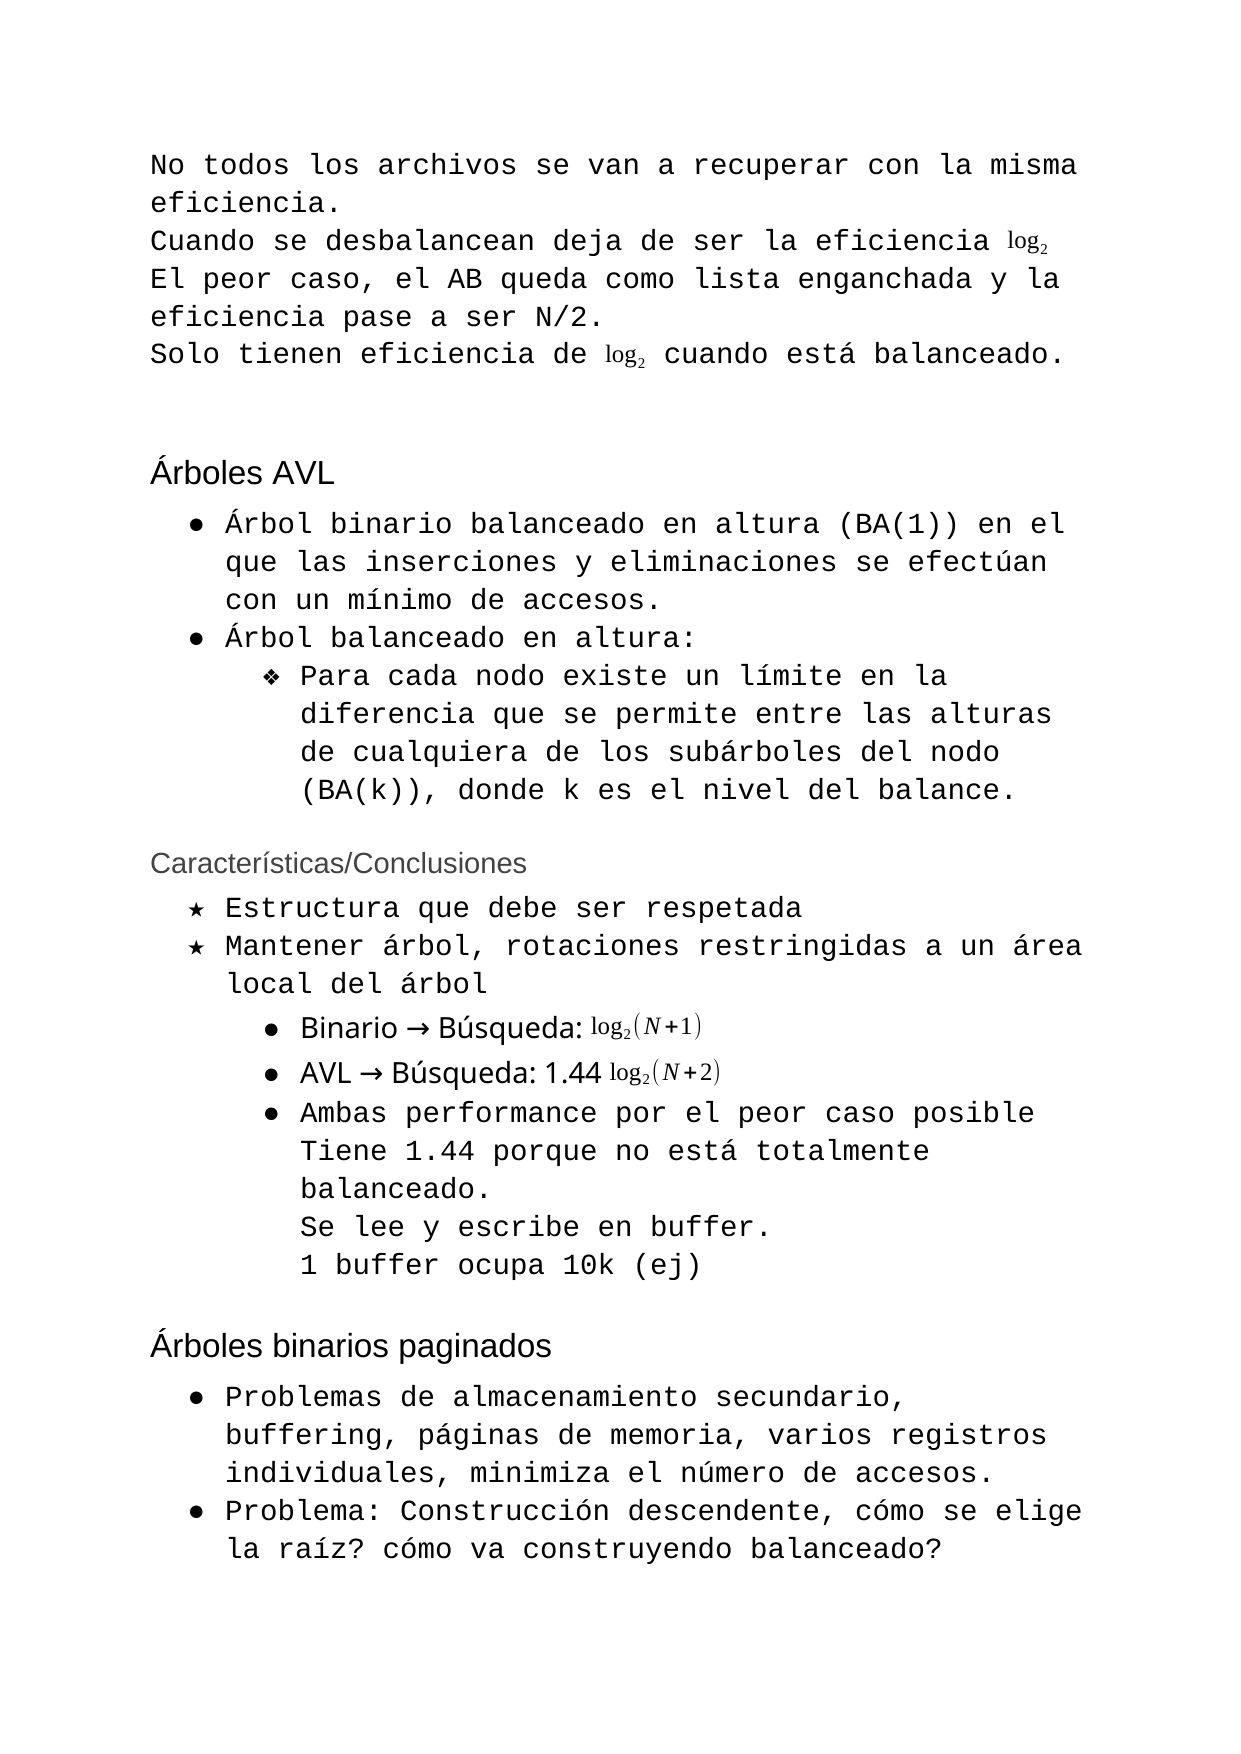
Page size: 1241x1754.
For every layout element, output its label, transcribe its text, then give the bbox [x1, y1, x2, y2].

list AVL → Búsqueda: 1.44 [262, 1053, 1090, 1093]
list Árbol binario balanceado en altura (BA(1)) en el que las inserciones y eliminaciones se efectúan con un mínimo de accesos. [187, 509, 1090, 618]
text No todos los archivos se van a recuperar con la misma eficiencia. [150, 150, 1090, 221]
subtitle Características/Conclusiones [150, 846, 1090, 880]
text Tiene 1.44 porque no está totalmente balanceado. [300, 1136, 1090, 1207]
text Cuando se desbalancean deja de ser la eficiencia [150, 226, 1090, 259]
list Estructura que debe ser respetada [187, 893, 1090, 926]
text 1 buffer ocupa 10k (ej) [300, 1250, 1090, 1283]
text Solo tienen eficiencia de cuando está balanceado. [150, 339, 1090, 373]
subtitle Árboles binarios paginados [150, 1326, 1090, 1364]
list Ambas performance por el peor caso posible [262, 1098, 1090, 1132]
text Se lee y escribe en buffer. [300, 1212, 1090, 1245]
list Para cada nodo existe un límite en la diferencia que se permite entre las alturas de cualquiera de los subárboles del nodo (BA(k)), donde k es el nivel del balance. [262, 661, 1090, 808]
text El peor caso, el AB queda como lista enganchada y la eficiencia pase a ser N/2. [150, 264, 1090, 335]
list Problema: Construcción descendente, cómo se elige la raíz? cómo va construyendo balanceado? [187, 1496, 1090, 1567]
subtitle Árboles AVL [150, 453, 1090, 491]
list Árbol balanceado en altura: [187, 623, 1090, 656]
list Mantener árbol, rotaciones restringidas a un área local del árbol [187, 931, 1090, 1002]
list Problemas de almacenamiento secundario, buffering, páginas de memoria, varios registros individuales, minimiza el número de accesos. [187, 1382, 1090, 1491]
list Binario → Búsqueda: [262, 1007, 1090, 1047]
